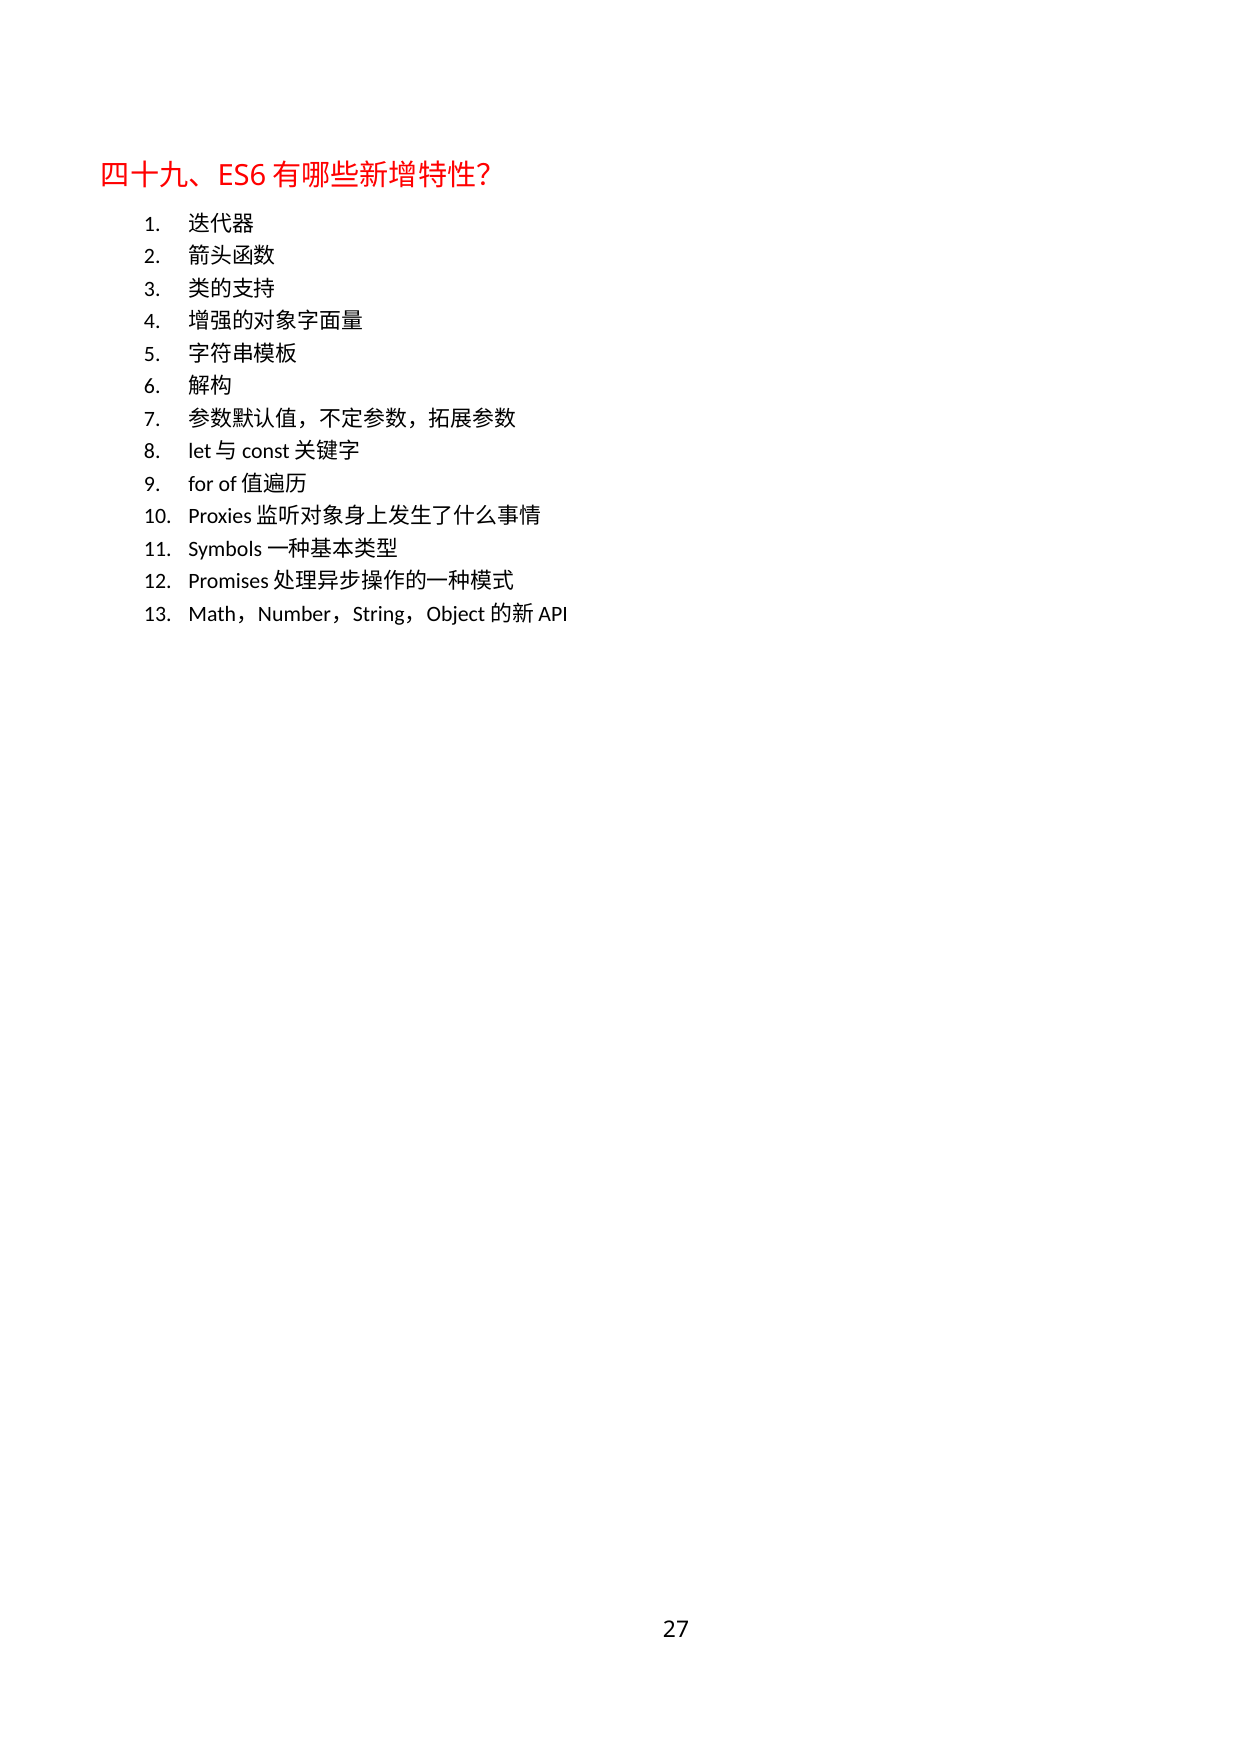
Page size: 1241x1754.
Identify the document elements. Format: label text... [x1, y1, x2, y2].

list 参数默认值，不定参数，拓展参数 [144, 400, 1150, 433]
list for of 值遍历 [144, 465, 1150, 498]
list 箭头函数 [144, 238, 1150, 270]
list Math，Number，String，Object 的新API [144, 595, 1150, 628]
list Proxies 监听对象身上发生了什么事情 [144, 498, 1150, 530]
list 解构 [144, 368, 1150, 400]
list Promises 处理异步操作的一种模式 [144, 563, 1150, 595]
list Symbols 一种基本类型 [144, 530, 1150, 563]
list ES6有哪些新增特性？ [100, 140, 1150, 205]
list let与const 关键字 [144, 433, 1150, 465]
list 增强的对象字面量 [144, 303, 1150, 335]
list 类的支持 [144, 270, 1150, 303]
list 字符串模板 [144, 335, 1150, 368]
list 迭代器 [144, 205, 1150, 238]
